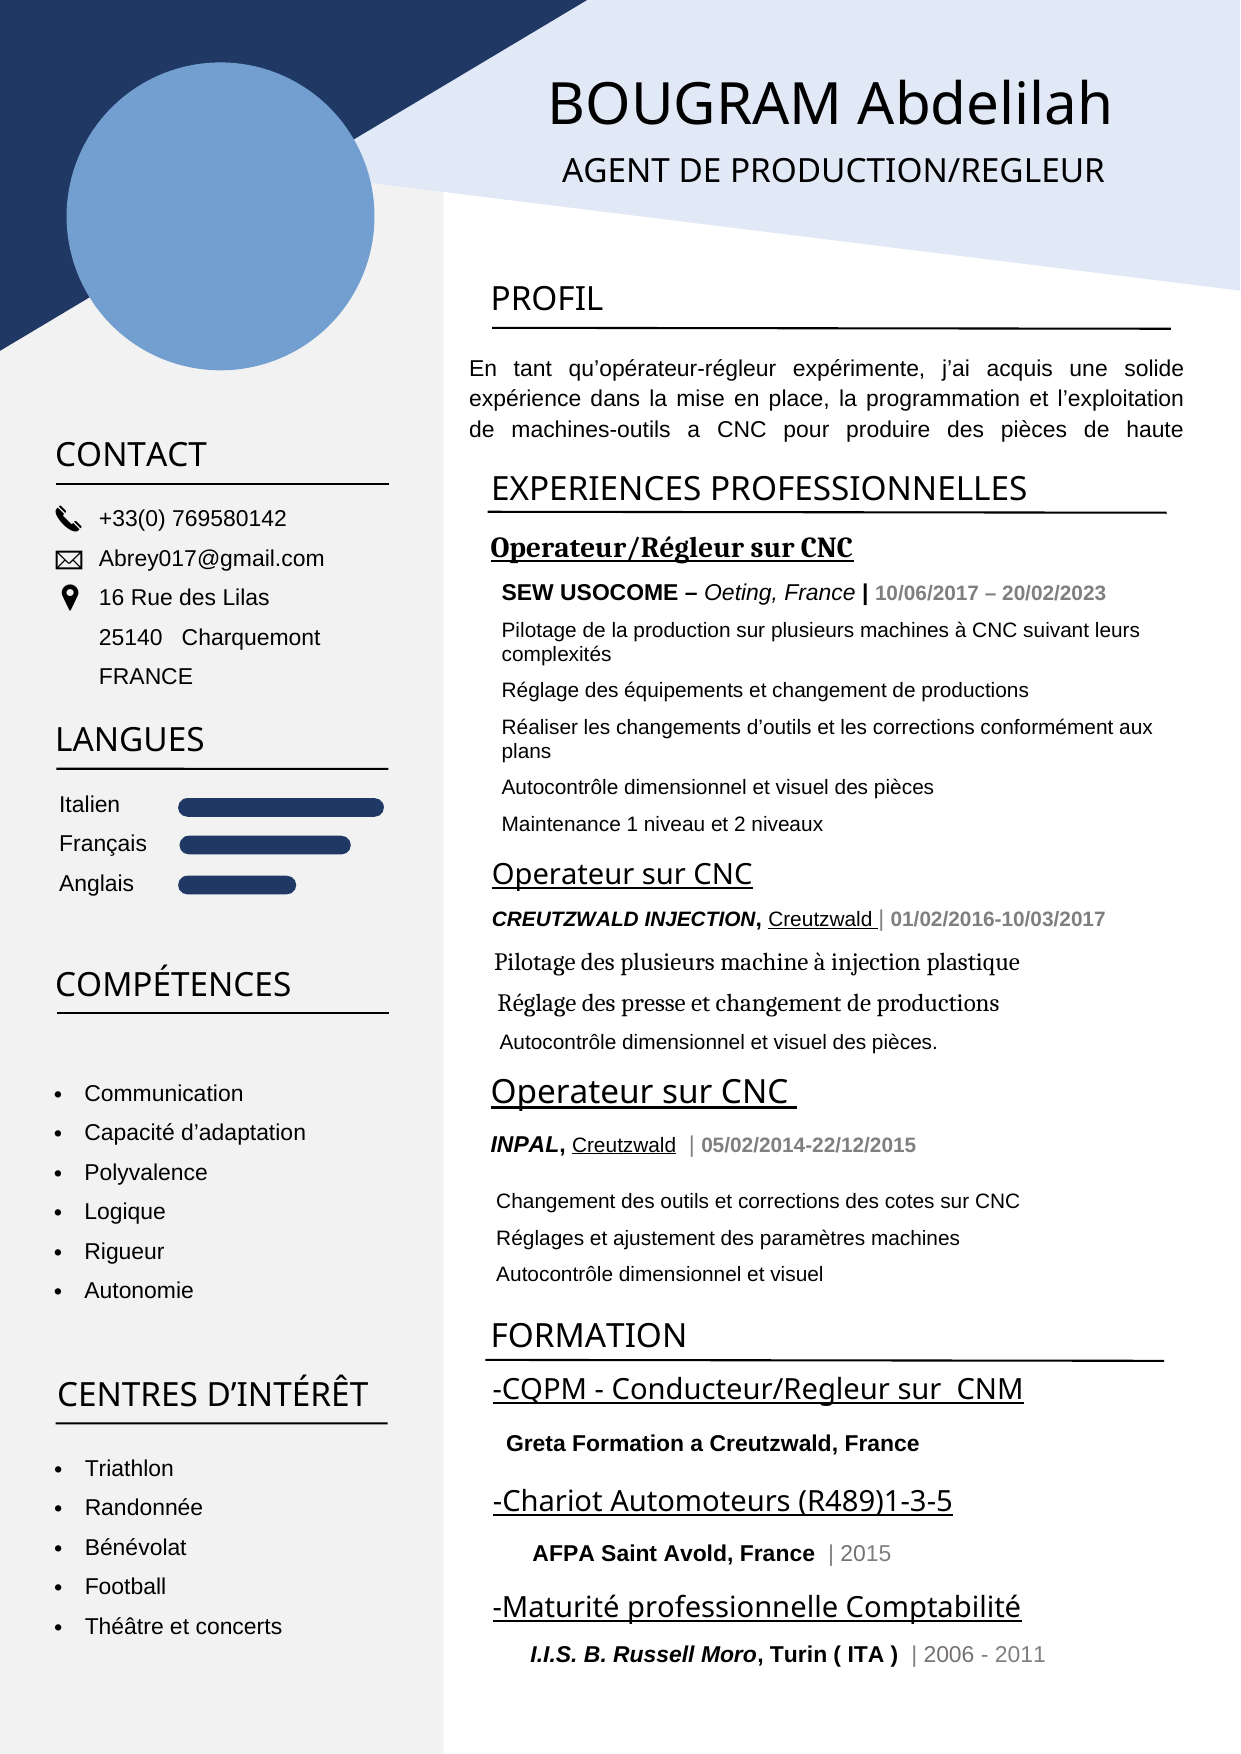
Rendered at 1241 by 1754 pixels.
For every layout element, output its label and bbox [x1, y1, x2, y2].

picture [53, 544, 85, 576]
picture [53, 503, 84, 534]
picture [52, 580, 88, 616]
